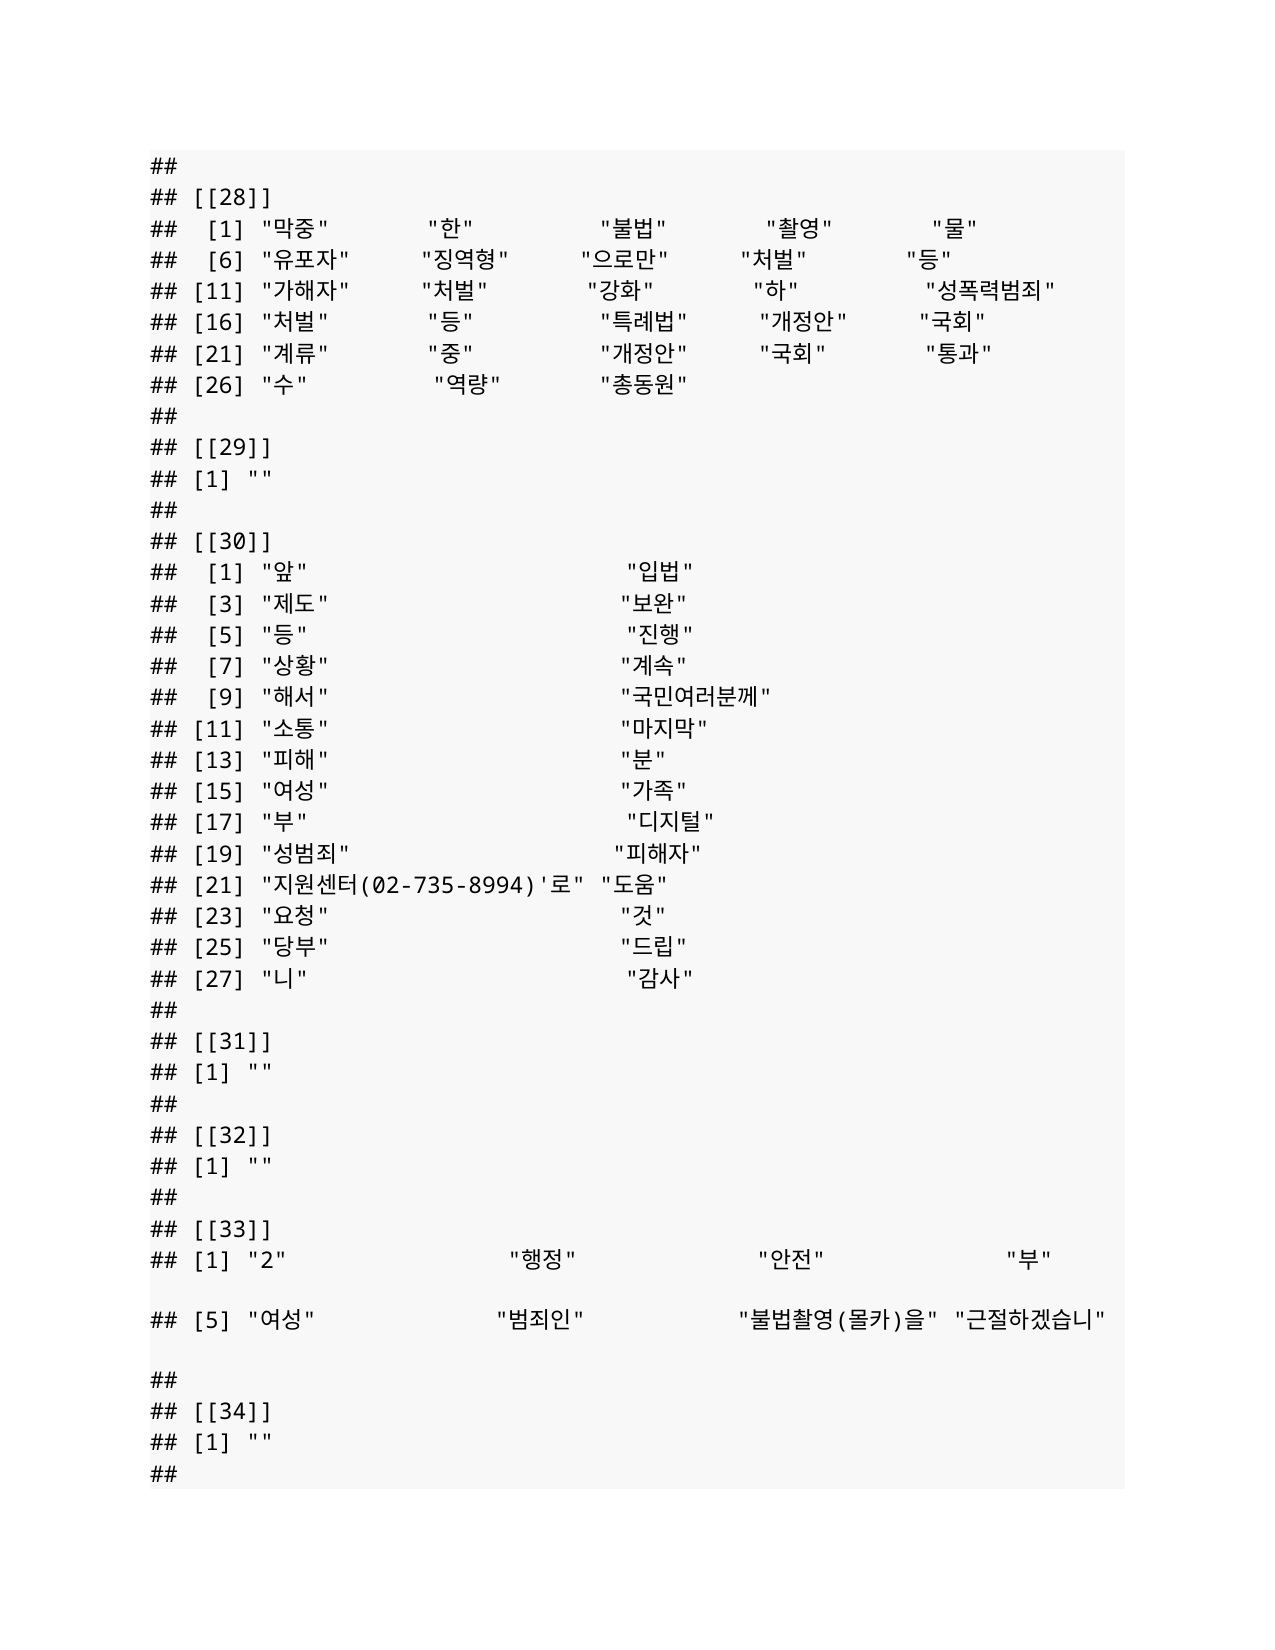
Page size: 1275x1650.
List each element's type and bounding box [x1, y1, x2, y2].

text [150, 150, 1125, 1489]
